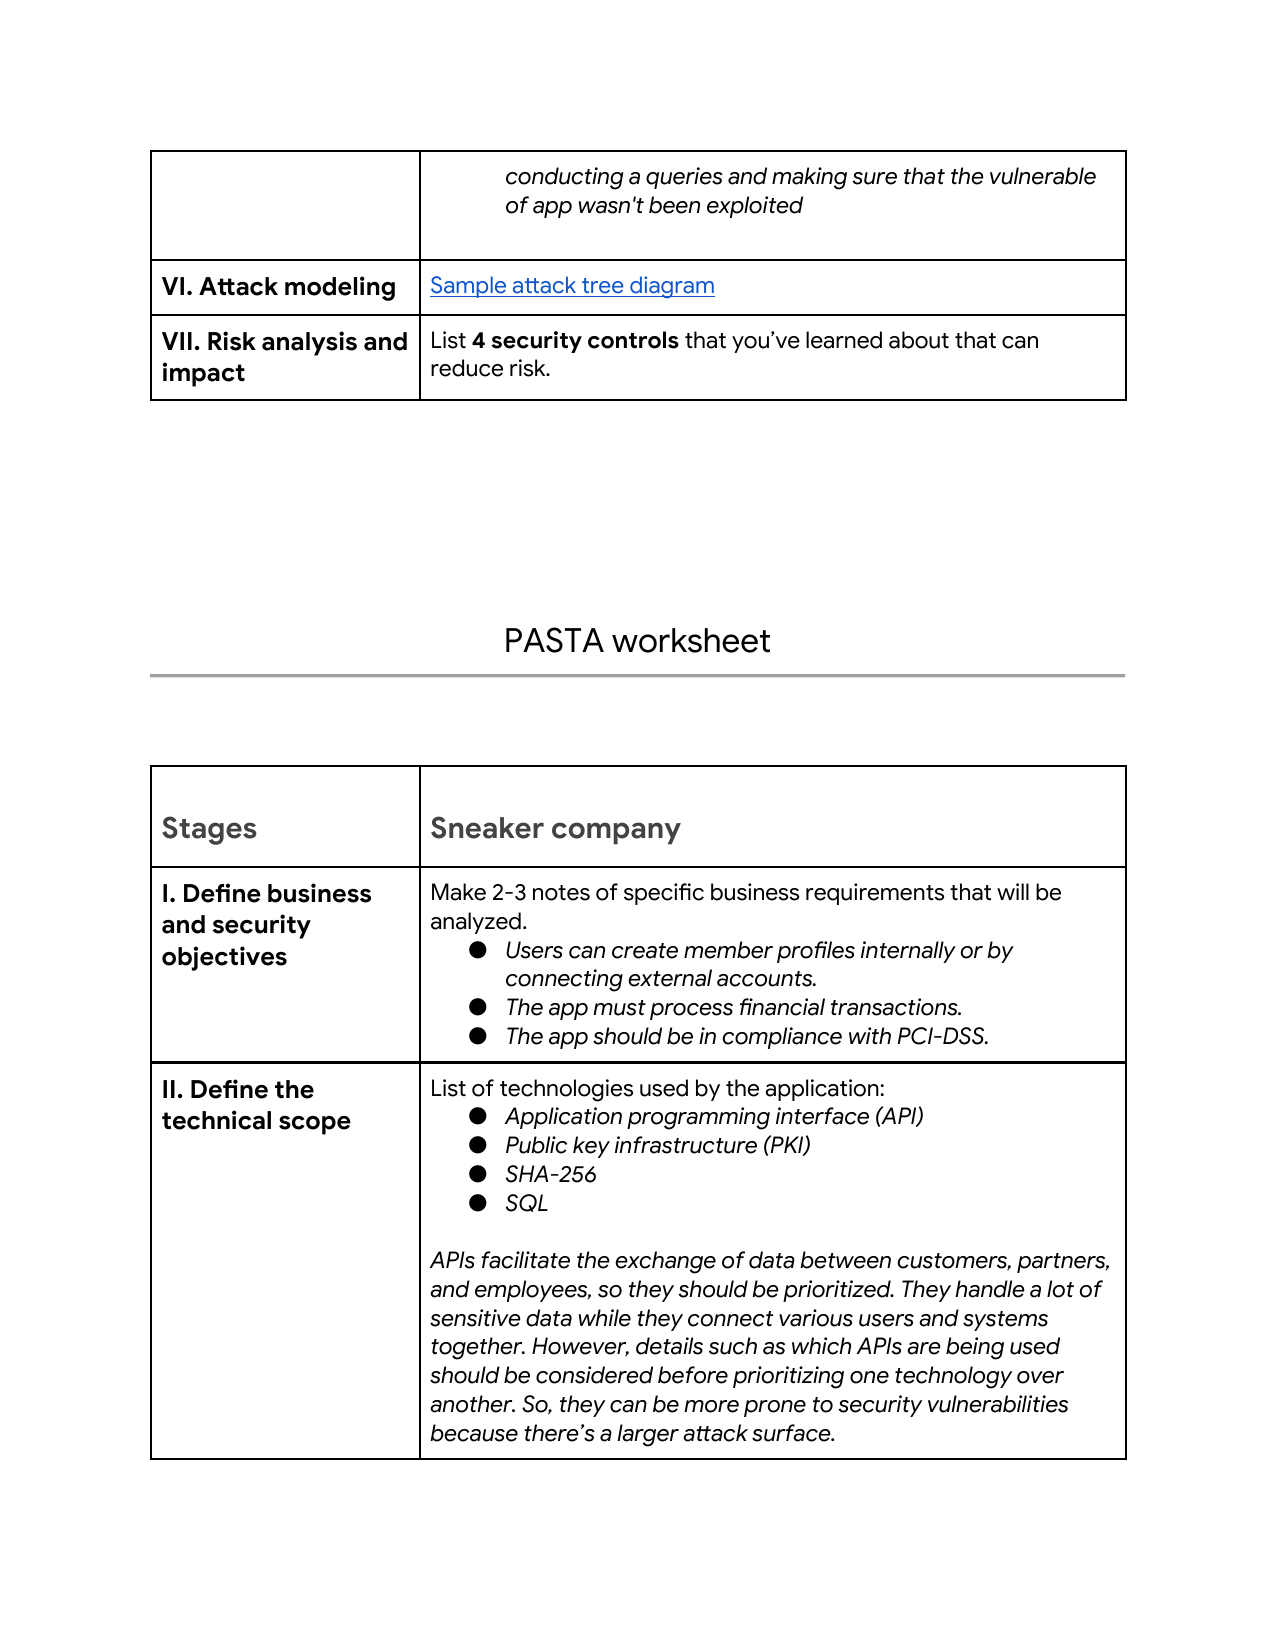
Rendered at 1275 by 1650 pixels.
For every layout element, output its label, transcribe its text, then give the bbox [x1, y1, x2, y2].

subtitle PASTA worksheet [150, 620, 1125, 662]
table_cell I. Define business and security objectives [152, 868, 419, 1061]
table_cell VII. Risk analysis and impact [152, 316, 419, 399]
table_cell Make 2-3 notes of specific business requirements that will be analyzed. Users can create member profiles internally or by connecting external accounts. The app must process financial transactions. The app should be in compliance with PCI-DSS. [421, 868, 1125, 1061]
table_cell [152, 152, 419, 259]
table_cell II. Define the technical scope [152, 1064, 419, 1458]
table_cell List of technologies used by the application: Application programming interface (API) Public key infrastructure (PKI) SHA-256 SQL APIs facilitate the exchange of data between customers, partners, and employees, so they should be prioritized. They handle a lot of sensitive data while they connect various users and systems together. However, details such as which APIs are being used should be considered before prioritizing one technology over another. So, they can be more prone to security vulnerabilities because there’s a larger attack surface. [421, 1064, 1125, 1458]
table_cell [421, 152, 1125, 259]
table_header Sneaker company [421, 767, 1125, 866]
table_cell List 4 security controls that you’ve learned about that can reduce risk. [421, 316, 1125, 399]
table_cell Sample attack tree diagram [421, 261, 1125, 313]
table_cell VI. Attack modeling [152, 261, 419, 313]
table_header Stages [152, 767, 419, 866]
